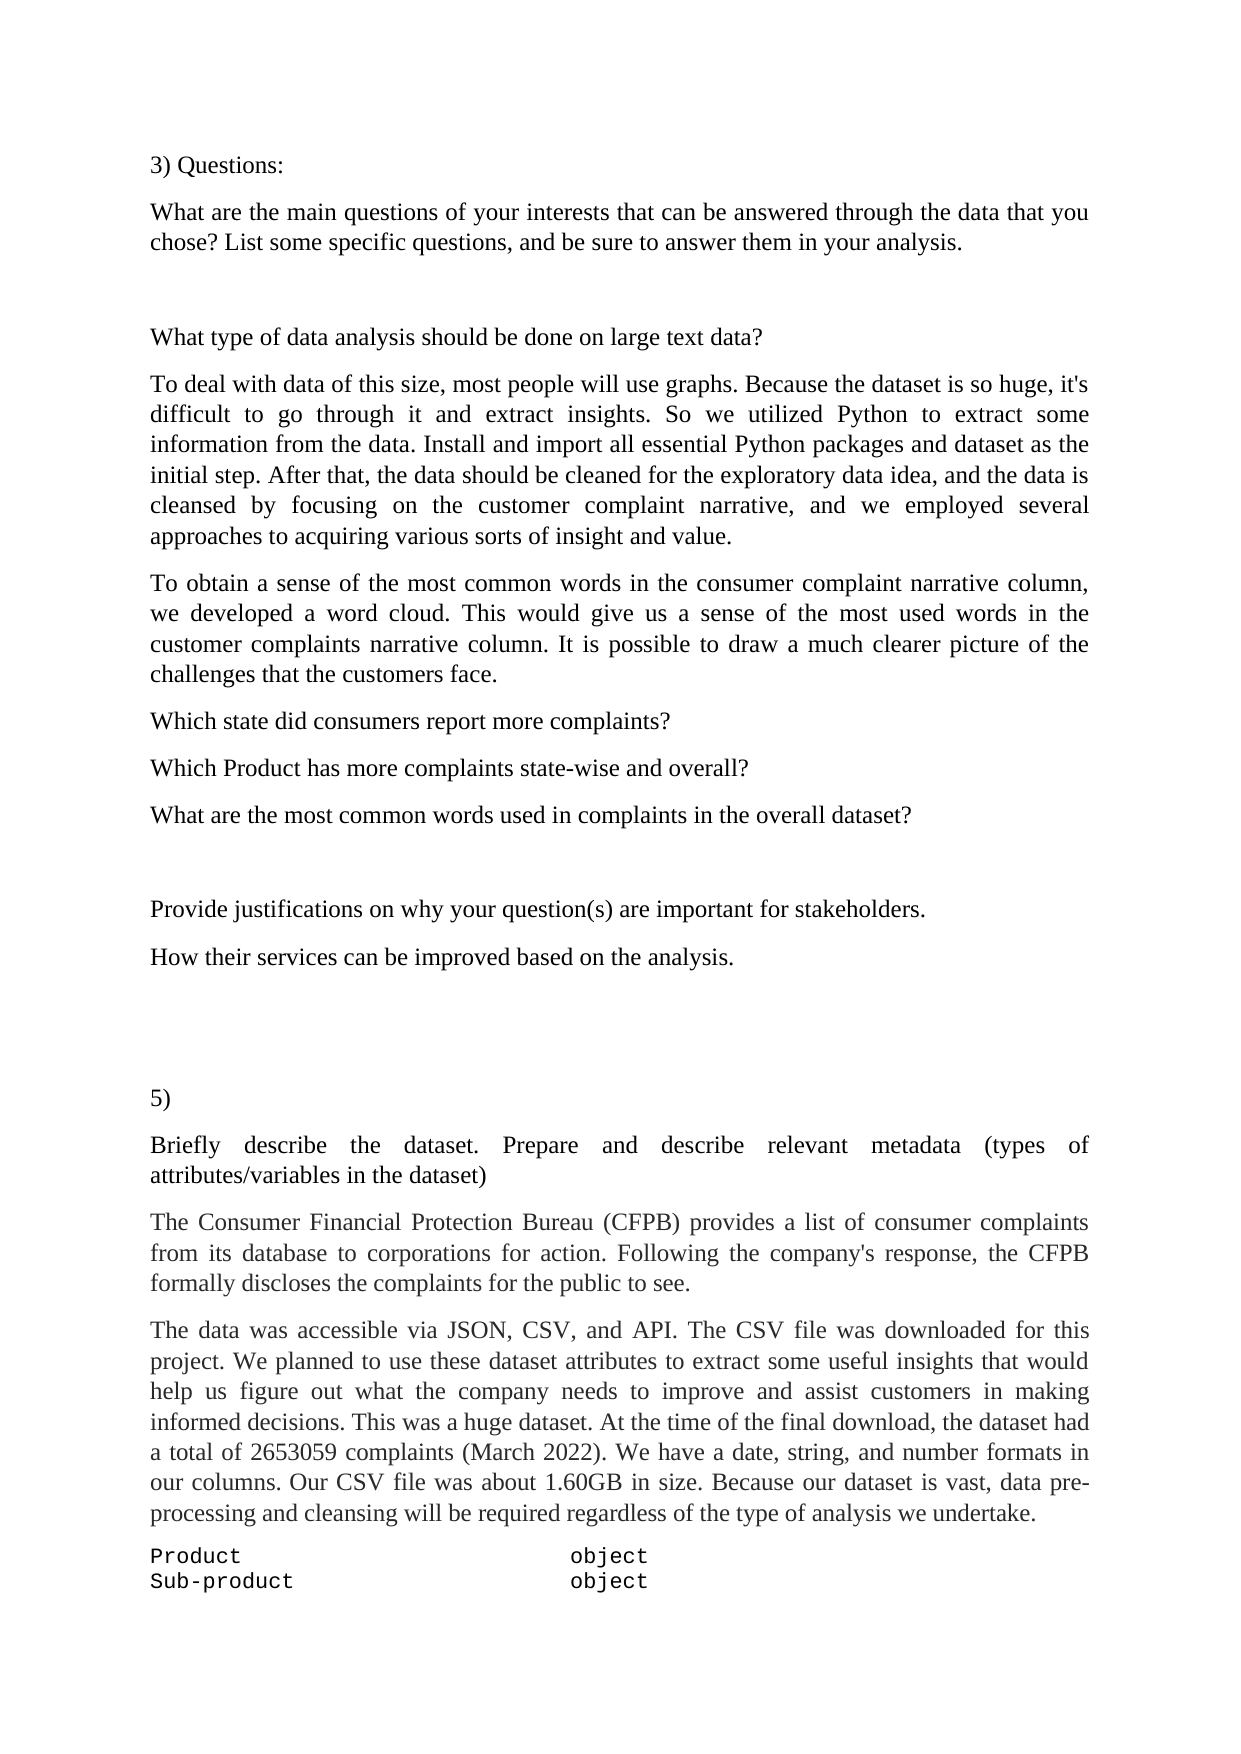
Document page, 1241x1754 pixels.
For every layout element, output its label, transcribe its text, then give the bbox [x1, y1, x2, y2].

text How their services can be improved based on the analysis. [150, 942, 1090, 970]
text The data was accessible via JSON, CSV, and API. The CSV file was downloaded for this project. We planned to use these dataset attributes to extract some useful insights that would help us figure out what the company needs to improve and assist customers in making informed decisions. This was a huge dataset. At the time of the final download, the dataset had a total of 2653059 complaints (March 2022). We have a date, string, and number formats in our columns. Our CSV file was about 1.60GB in size. Because our dataset is vast, data pre-processing and cleansing will be required regardless of the type of analysis we undertake. [150, 1466, 1090, 1527]
text Briefly describe the dataset. Prepare and describe relevant metadata (types of attributes/variables in the dataset) [150, 1130, 1090, 1189]
text To deal with data of this size, most people will use graphs. Because the dataset is so huge, it's difficult to go through it and extract insights. So we utilized Python to extract some information from the data. Install and import all essential Python packages and dataset as the initial step. After that, the data should be cleaned for the exploratory data idea, and the data is cleansed by focusing on the customer complaint narrative, and we employed several approaches to acquiring various sorts of insight and value. [150, 369, 1090, 549]
text Which Product has more complaints state-wise and overall? [150, 753, 1090, 782]
text 3) Questions: [150, 150, 1090, 179]
text Sub-product object [150, 1570, 1090, 1595]
text Product object [150, 1545, 1090, 1570]
text What type of data analysis should be done on large text data? [150, 322, 1090, 350]
text Which state did consumers report more complaints? [150, 706, 1090, 735]
text To obtain a sense of the most common words in the consumer complaint narrative column, we developed a word cloud. This would give us a sense of the most used words in the customer complaints narrative column. It is possible to draw a much clearer picture of the challenges that the customers face. [150, 568, 1090, 688]
text What are the main questions of your interests that can be answered through the data that you chose? List some specific questions, and be sure to answer them in your analysis. [150, 197, 1090, 256]
text Provide justifications on why your question(s) are important for stakeholders. [150, 894, 1090, 923]
text What are the most common words used in complaints in the overall dataset? [150, 800, 1090, 829]
text The Consumer Financial Protection Bureau (CFPB) provides a list of consumer complaints from its database to corporations for action. Following the company's response, the CFPB formally discloses the complaints for the public to see. [150, 1267, 1090, 1297]
text 5) [150, 1083, 1090, 1112]
